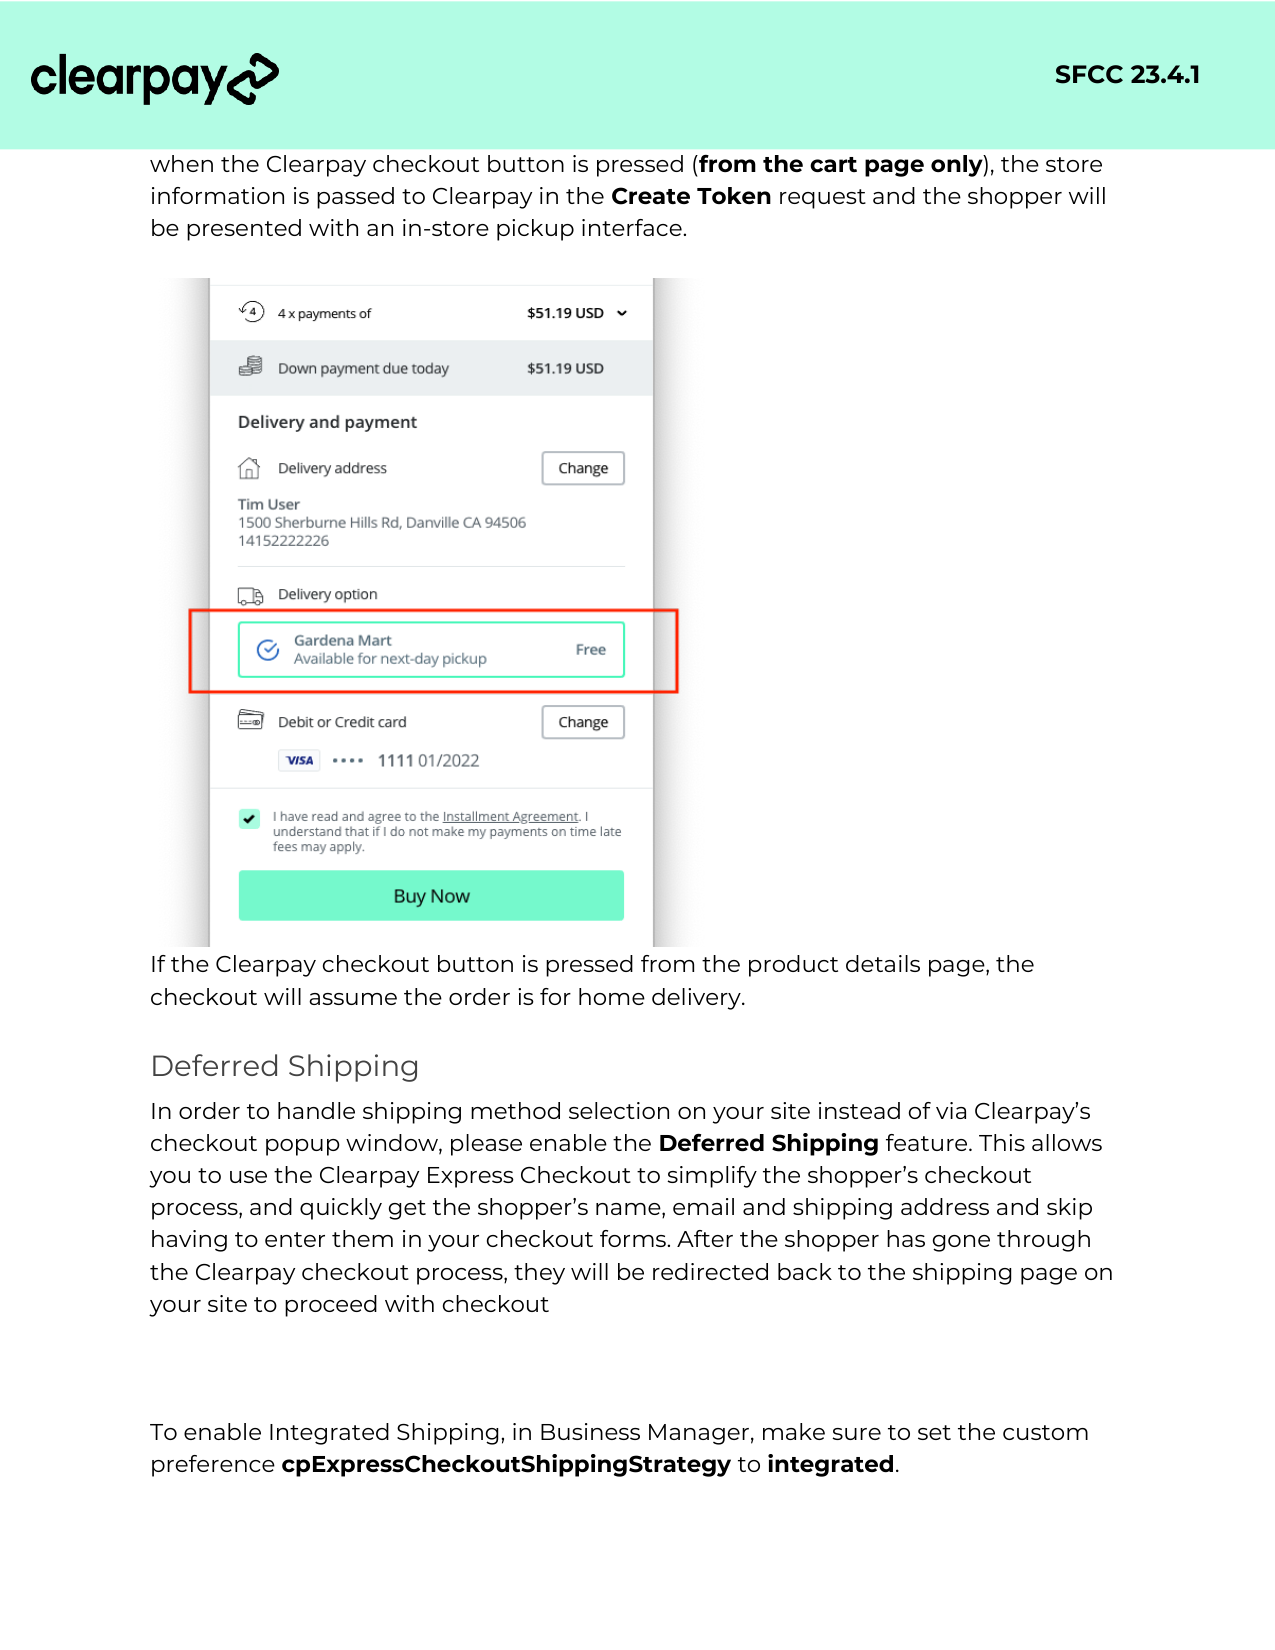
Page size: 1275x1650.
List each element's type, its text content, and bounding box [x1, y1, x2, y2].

text If the Clearpay checkout button is pressed from the product details page, the checkout will assume the order is for home delivery. [150, 951, 1125, 1011]
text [150, 150, 1125, 947]
text In order to handle shipping method selection on your site instead of via Clearpay’s checkout popup window, please enable the Deferred Shipping feature. This allows you to use the Clearpay Express Checkout to simplify the shopper’s checkout process, and quickly get the shopper’s name, email and shipping address and skip having to enter them in your checkout forms. After the shopper has gone through the Clearpay checkout process, they will be redirected back to the shipping page on your site to proceed with checkout [150, 1097, 1125, 1318]
text To enable Integrated Shipping, in Business Manager, make sure to set the custom preference cpExpressCheckoutShippingStrategy to integrated. [150, 1418, 1125, 1478]
picture [30, 53, 280, 105]
picture [150, 278, 713, 947]
subtitle Deferred Shipping [150, 1048, 1125, 1084]
